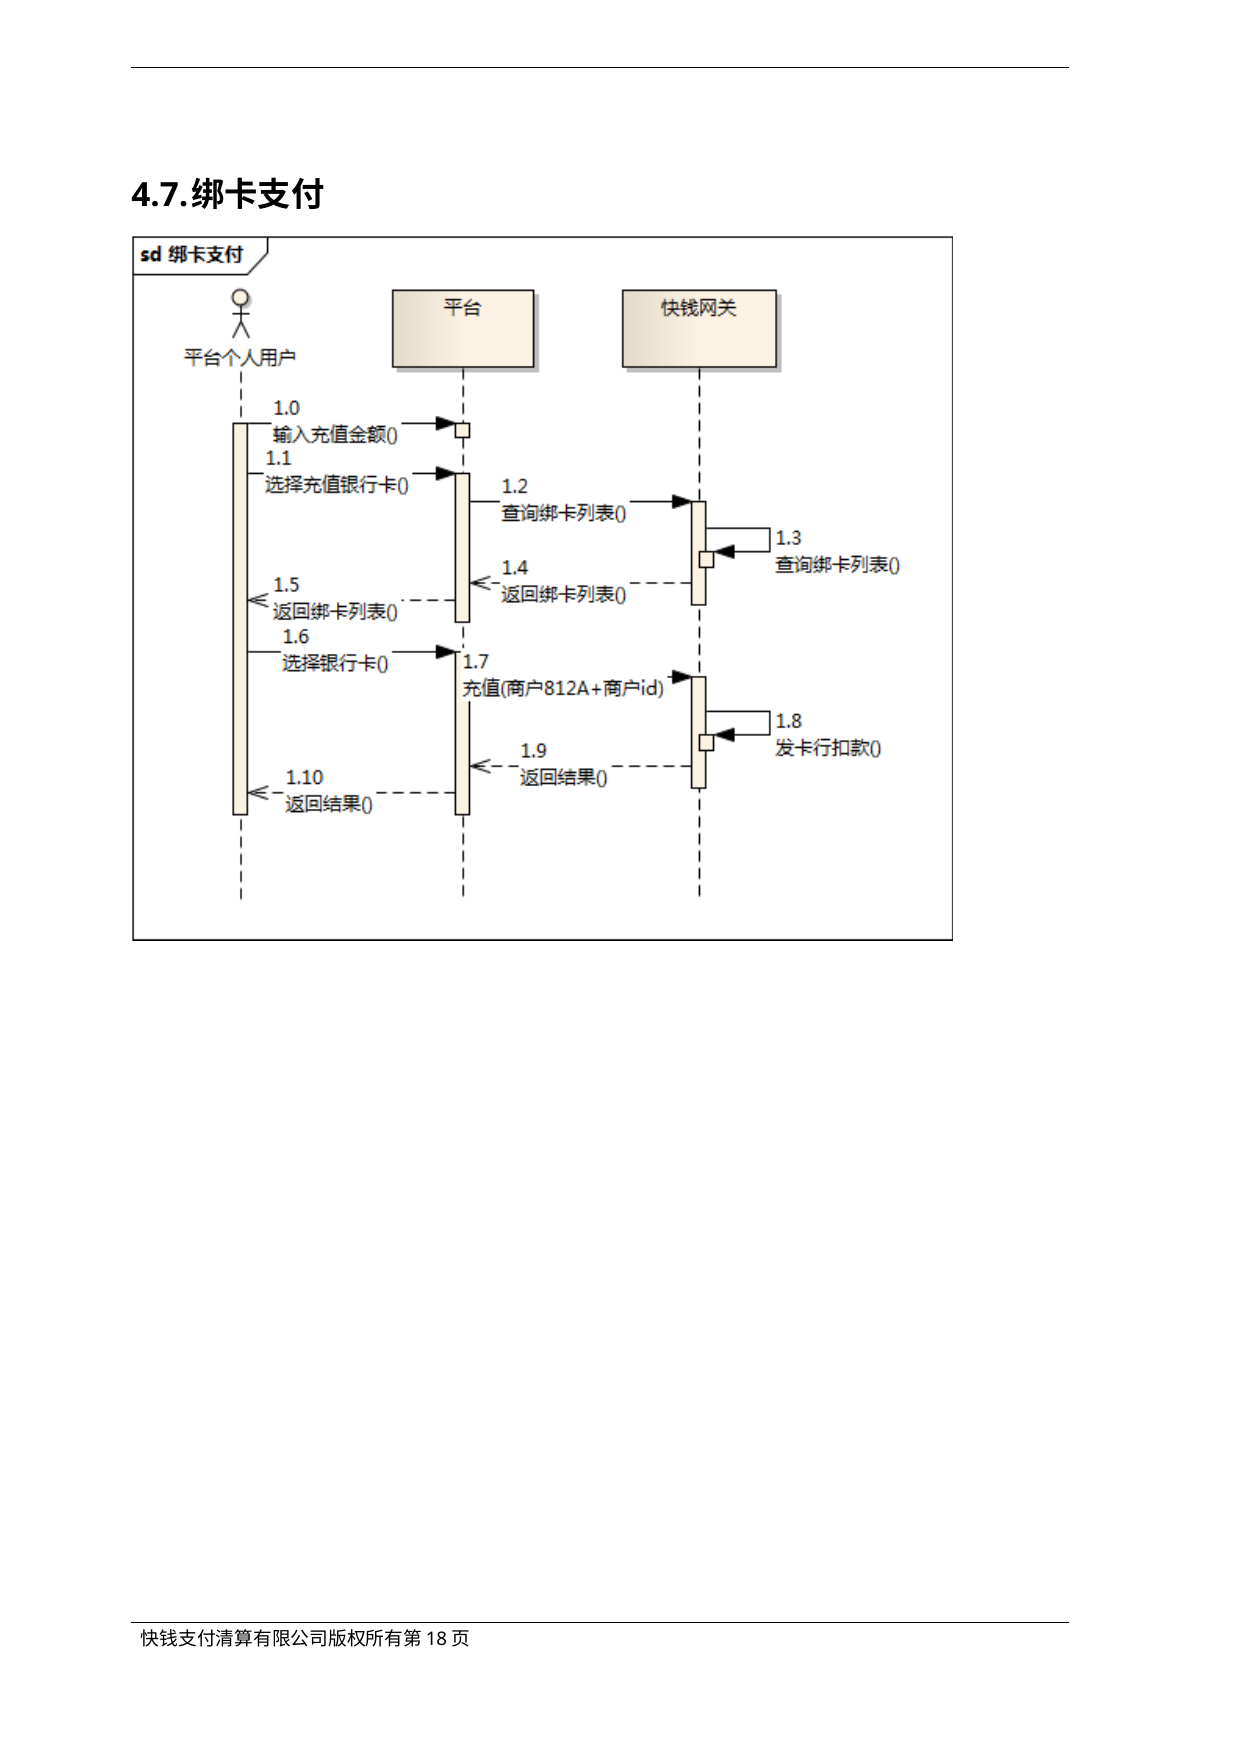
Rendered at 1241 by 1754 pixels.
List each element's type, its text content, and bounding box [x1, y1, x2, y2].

picture [131, 235, 953, 941]
subtitle 绑卡支付 [131, 159, 1069, 224]
